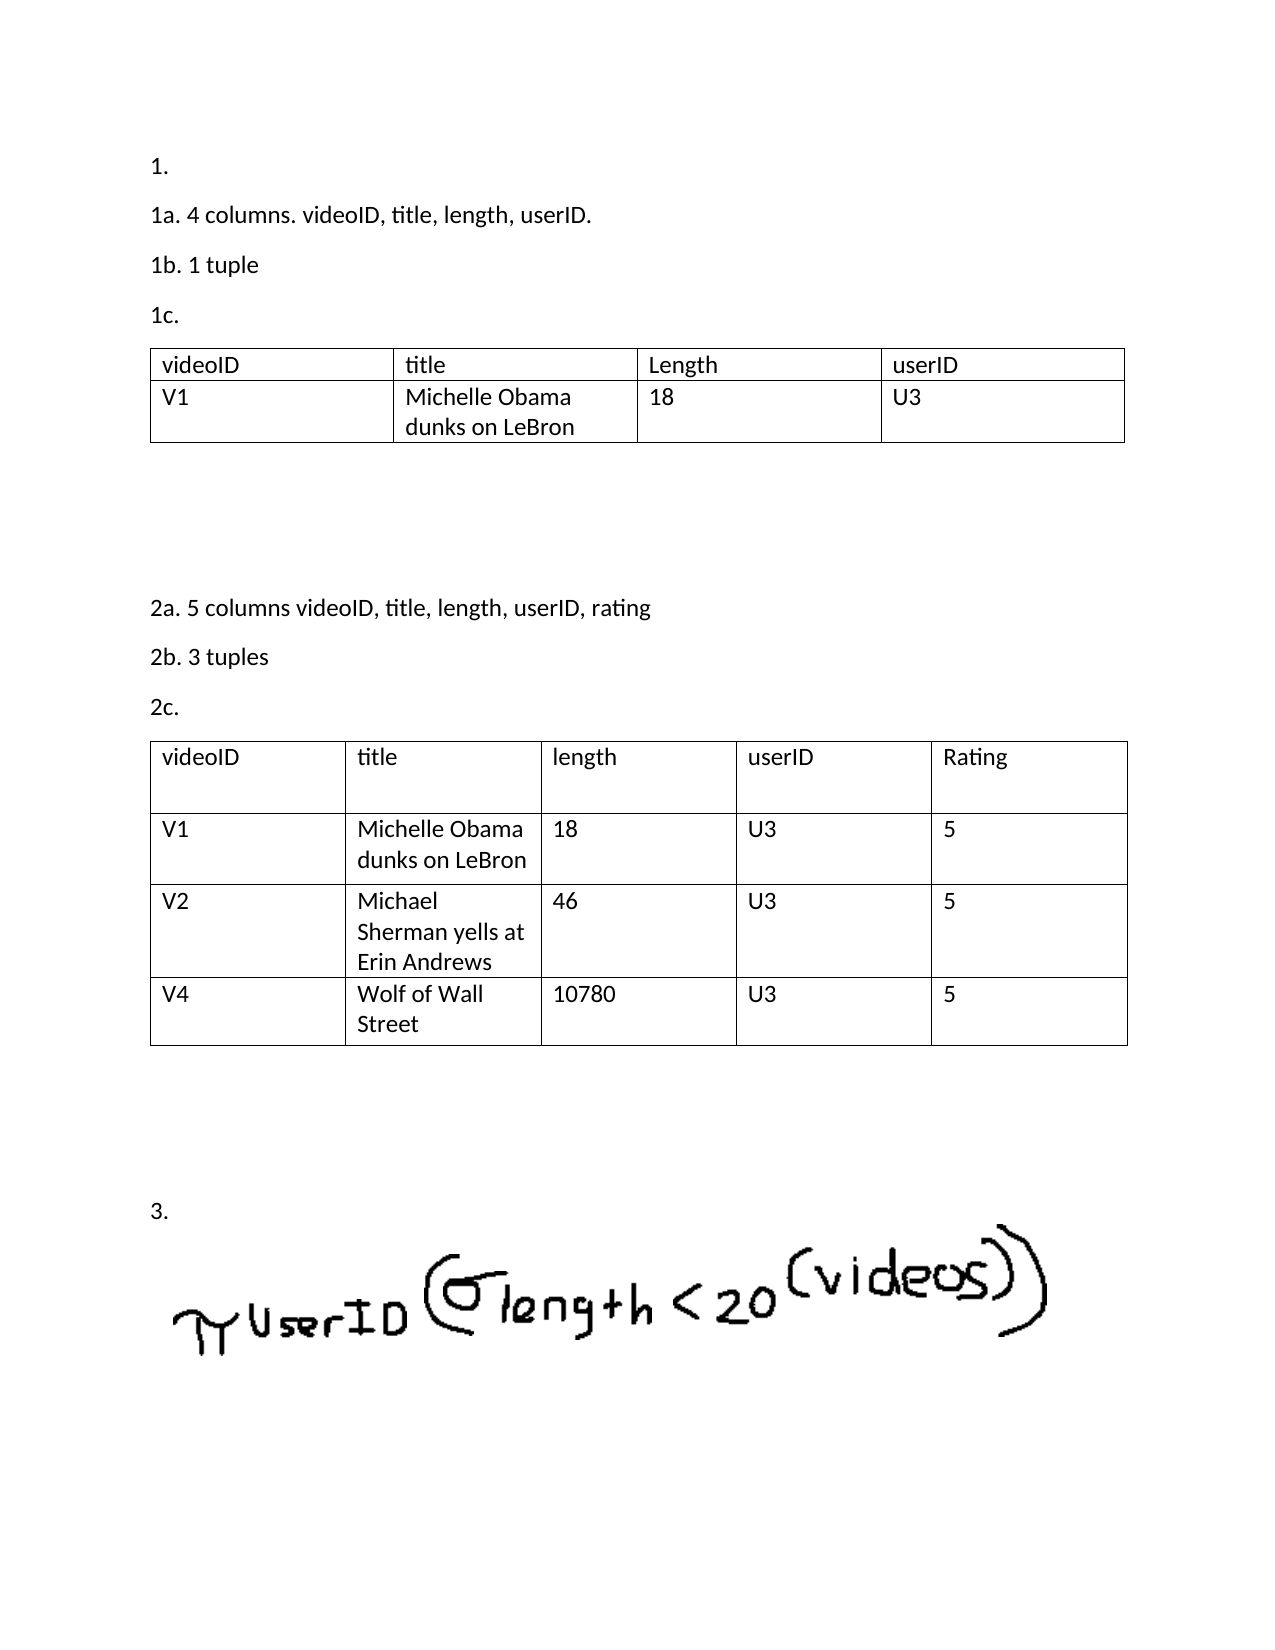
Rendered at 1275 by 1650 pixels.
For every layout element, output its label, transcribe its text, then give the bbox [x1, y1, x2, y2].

table_header videoID [151, 742, 345, 812]
table_header Rating [932, 742, 1127, 812]
table_header userID [882, 349, 1124, 380]
table_header length [542, 742, 736, 812]
table_header title [394, 349, 637, 380]
text 1. [150, 150, 1125, 181]
table_header userID [737, 742, 931, 812]
table_cell 46 [542, 885, 736, 977]
table_cell U3 [882, 381, 1124, 442]
table_cell V2 [151, 885, 345, 977]
table_cell 10780 [542, 978, 736, 1045]
picture [173, 1299, 407, 1356]
table_cell Michelle Obama dunks on LeBron [346, 814, 541, 884]
table_cell 5 [932, 885, 1127, 977]
text 2a. 5 columns videoID, title, length, userID, rating [150, 592, 1125, 622]
table_cell 5 [932, 978, 1127, 1045]
table_header title [346, 742, 541, 812]
table_cell Michelle Obama dunks on LeBron [394, 381, 637, 442]
table_cell U3 [737, 978, 931, 1045]
picture [673, 1224, 1047, 1337]
table_header Length [638, 349, 881, 380]
table_cell 18 [542, 814, 736, 884]
text 2c. [150, 691, 1125, 721]
table_cell U3 [737, 885, 931, 977]
picture [424, 1254, 652, 1340]
text 1a. 4 columns. videoID, title, length, userID. [150, 199, 1125, 230]
table_header videoID [151, 349, 393, 380]
table_cell U3 [737, 814, 931, 884]
text 1b. 1 tuple [150, 249, 1125, 280]
text 2b. 3 tuples [150, 641, 1125, 672]
table_cell Wolf of Wall Street [346, 978, 541, 1045]
table_cell Michael Sherman yells at Erin Andrews [346, 885, 541, 977]
table_cell V1 [151, 381, 393, 442]
table_cell 18 [638, 381, 881, 442]
table_cell V4 [151, 978, 345, 1045]
text 1c. [150, 299, 1125, 329]
text 3. [150, 1195, 1125, 1225]
table_cell V1 [151, 814, 345, 884]
table_cell 5 [932, 814, 1127, 884]
